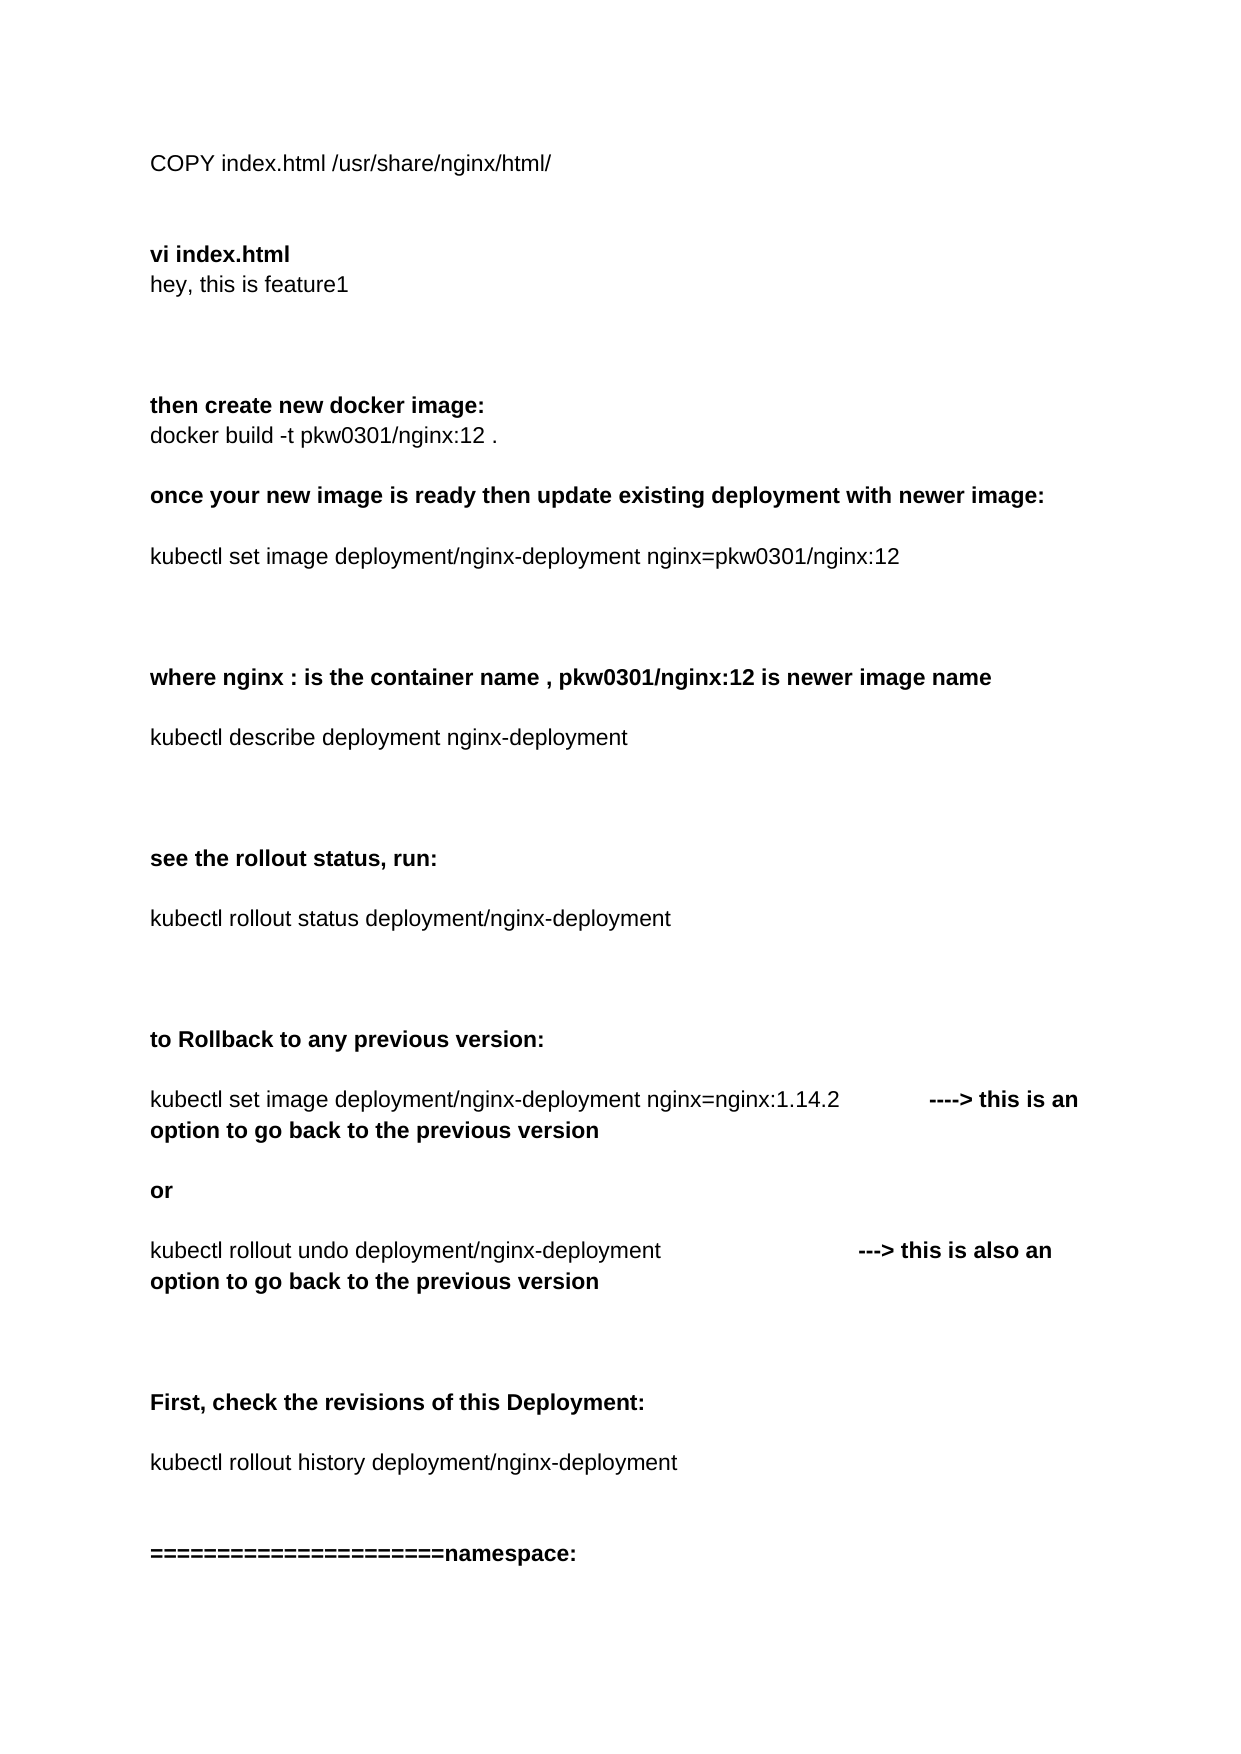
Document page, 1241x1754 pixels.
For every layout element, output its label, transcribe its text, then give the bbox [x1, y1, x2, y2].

text kubectl rollout status deployment/nginx-deployment [150, 905, 1090, 932]
text kubectl describe deployment nginx-deployment [150, 724, 1090, 750]
text kubectl set image deployment/nginx-deployment nginx=nginx:1.14.2 ----> this is an option to go back to the previous version [150, 1086, 1090, 1143]
text once your new image is ready then update existing deployment with newer image: [150, 482, 1090, 509]
text kubectl rollout undo deployment/nginx-deployment ---> this is also an option to go back to the previous version [150, 1237, 1090, 1294]
text First, check the revisions of this Deployment: [150, 1388, 1090, 1415]
text then create new docker image: [150, 392, 1090, 418]
text vi index.html [150, 241, 1090, 267]
text docker build -t pkw0301/nginx:12 . [150, 422, 1090, 448]
text where nginx : is the container name , pkw0301/nginx:12 is newer image name [150, 663, 1090, 690]
text see the rollout status, run: [150, 845, 1090, 871]
text kubectl rollout history deployment/nginx-deployment [150, 1449, 1090, 1475]
text to Rollback to any previous version: [150, 1026, 1090, 1052]
text kubectl set image deployment/nginx-deployment nginx=pkw0301/nginx:12 [150, 543, 1090, 569]
text ======================namespace: [150, 1539, 1090, 1566]
text or [150, 1177, 1090, 1203]
text COPY index.html /usr/share/nginx/html/ [150, 150, 1090, 176]
text hey, this is feature1 [150, 271, 1090, 297]
